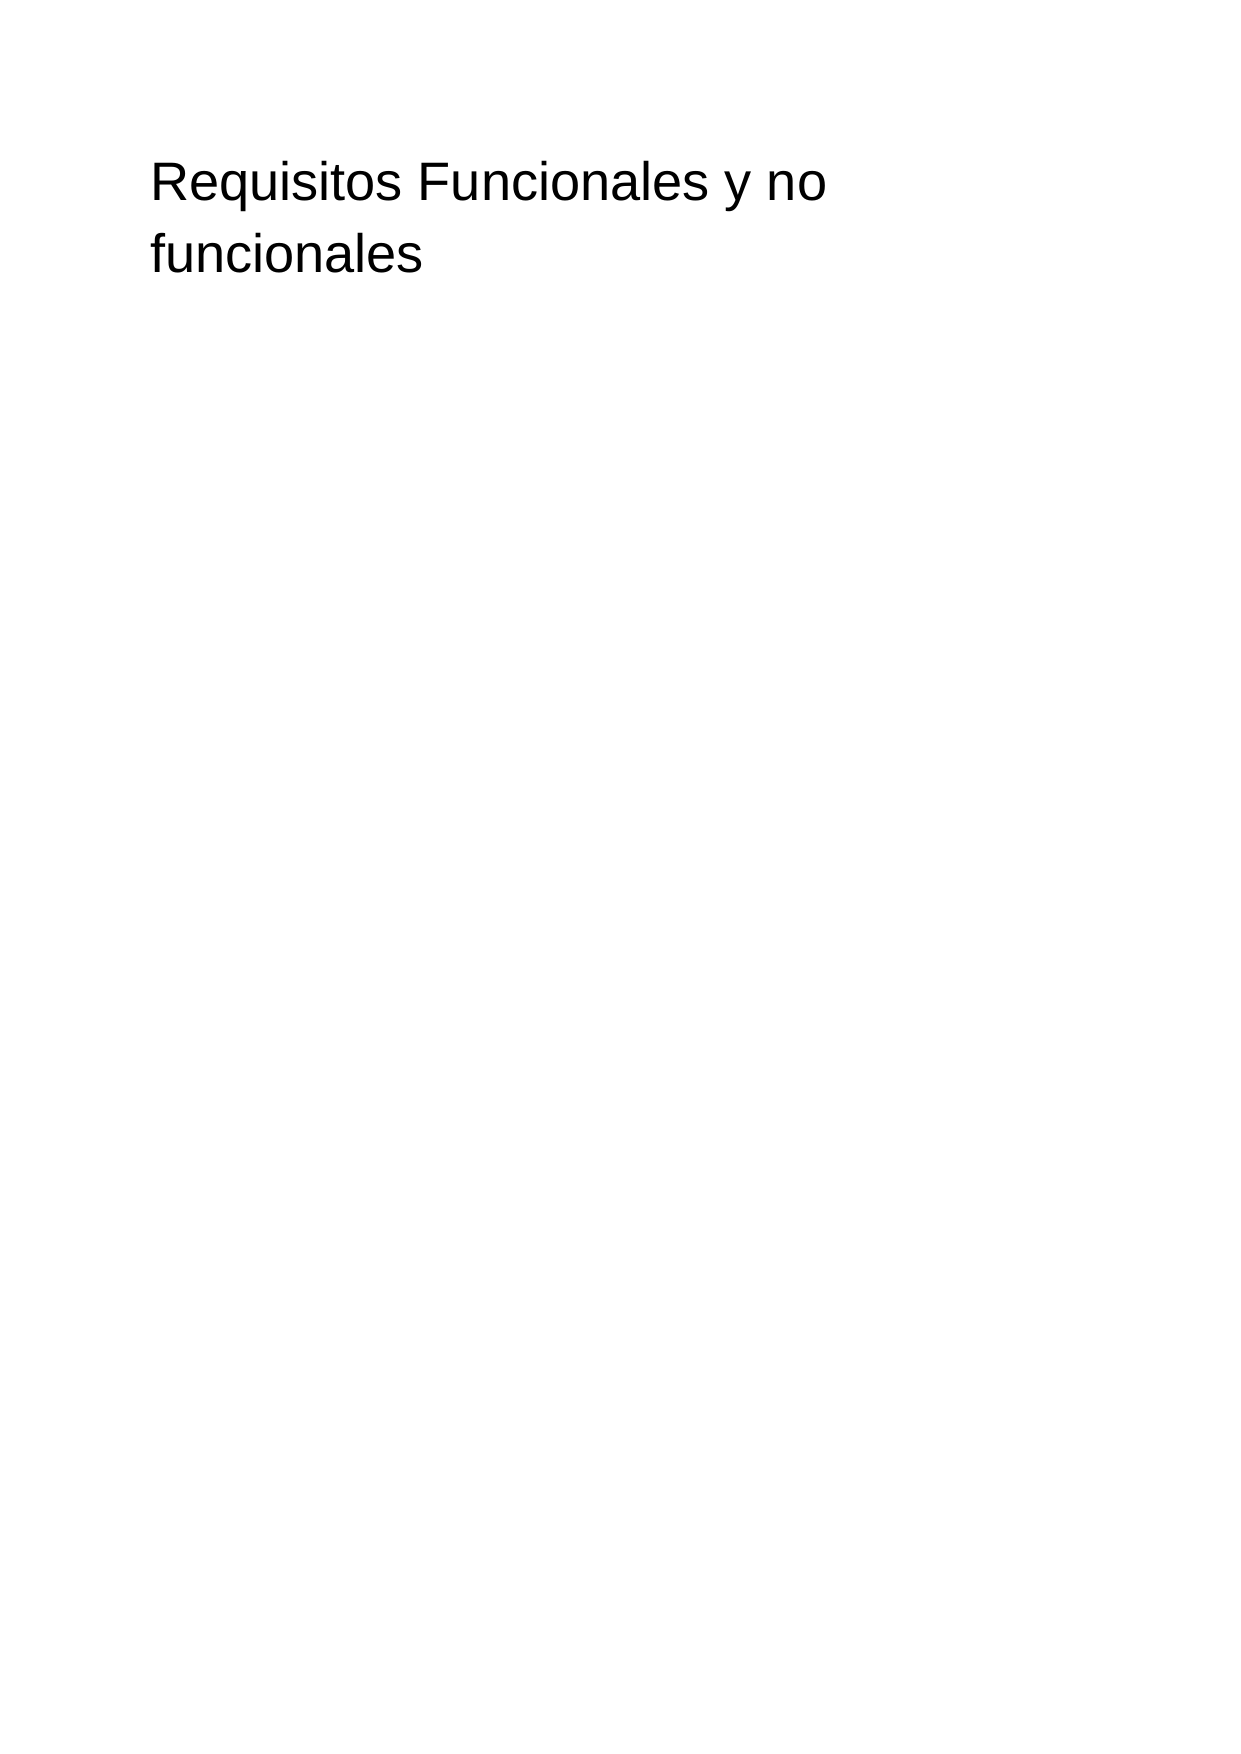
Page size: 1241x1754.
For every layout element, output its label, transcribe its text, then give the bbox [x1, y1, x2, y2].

title Requisitos Funcionales y no funcionales [150, 150, 1090, 284]
